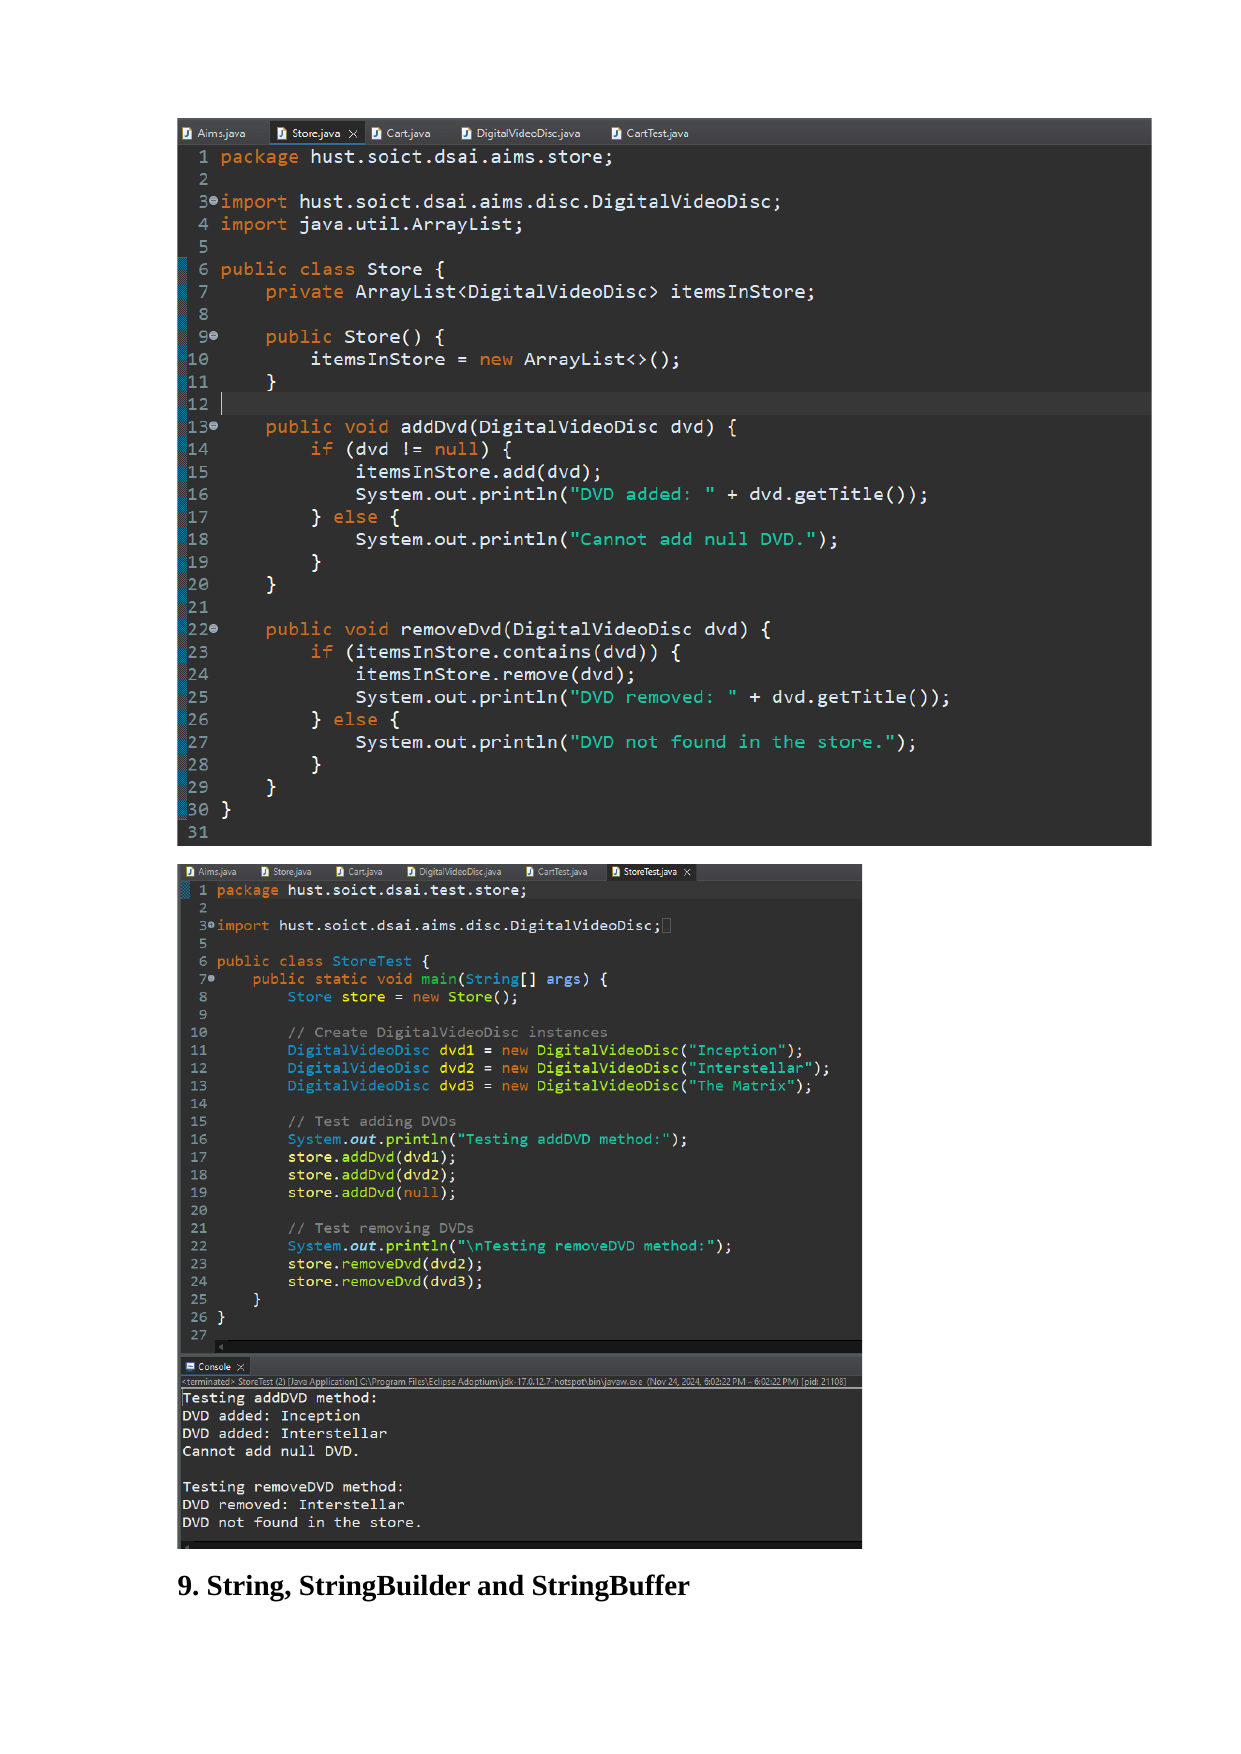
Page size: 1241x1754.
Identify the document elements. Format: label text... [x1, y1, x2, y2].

text 9. String, StringBuilder and StringBuffer [177, 1568, 1152, 1601]
picture [177, 118, 1152, 846]
picture [177, 864, 863, 1549]
